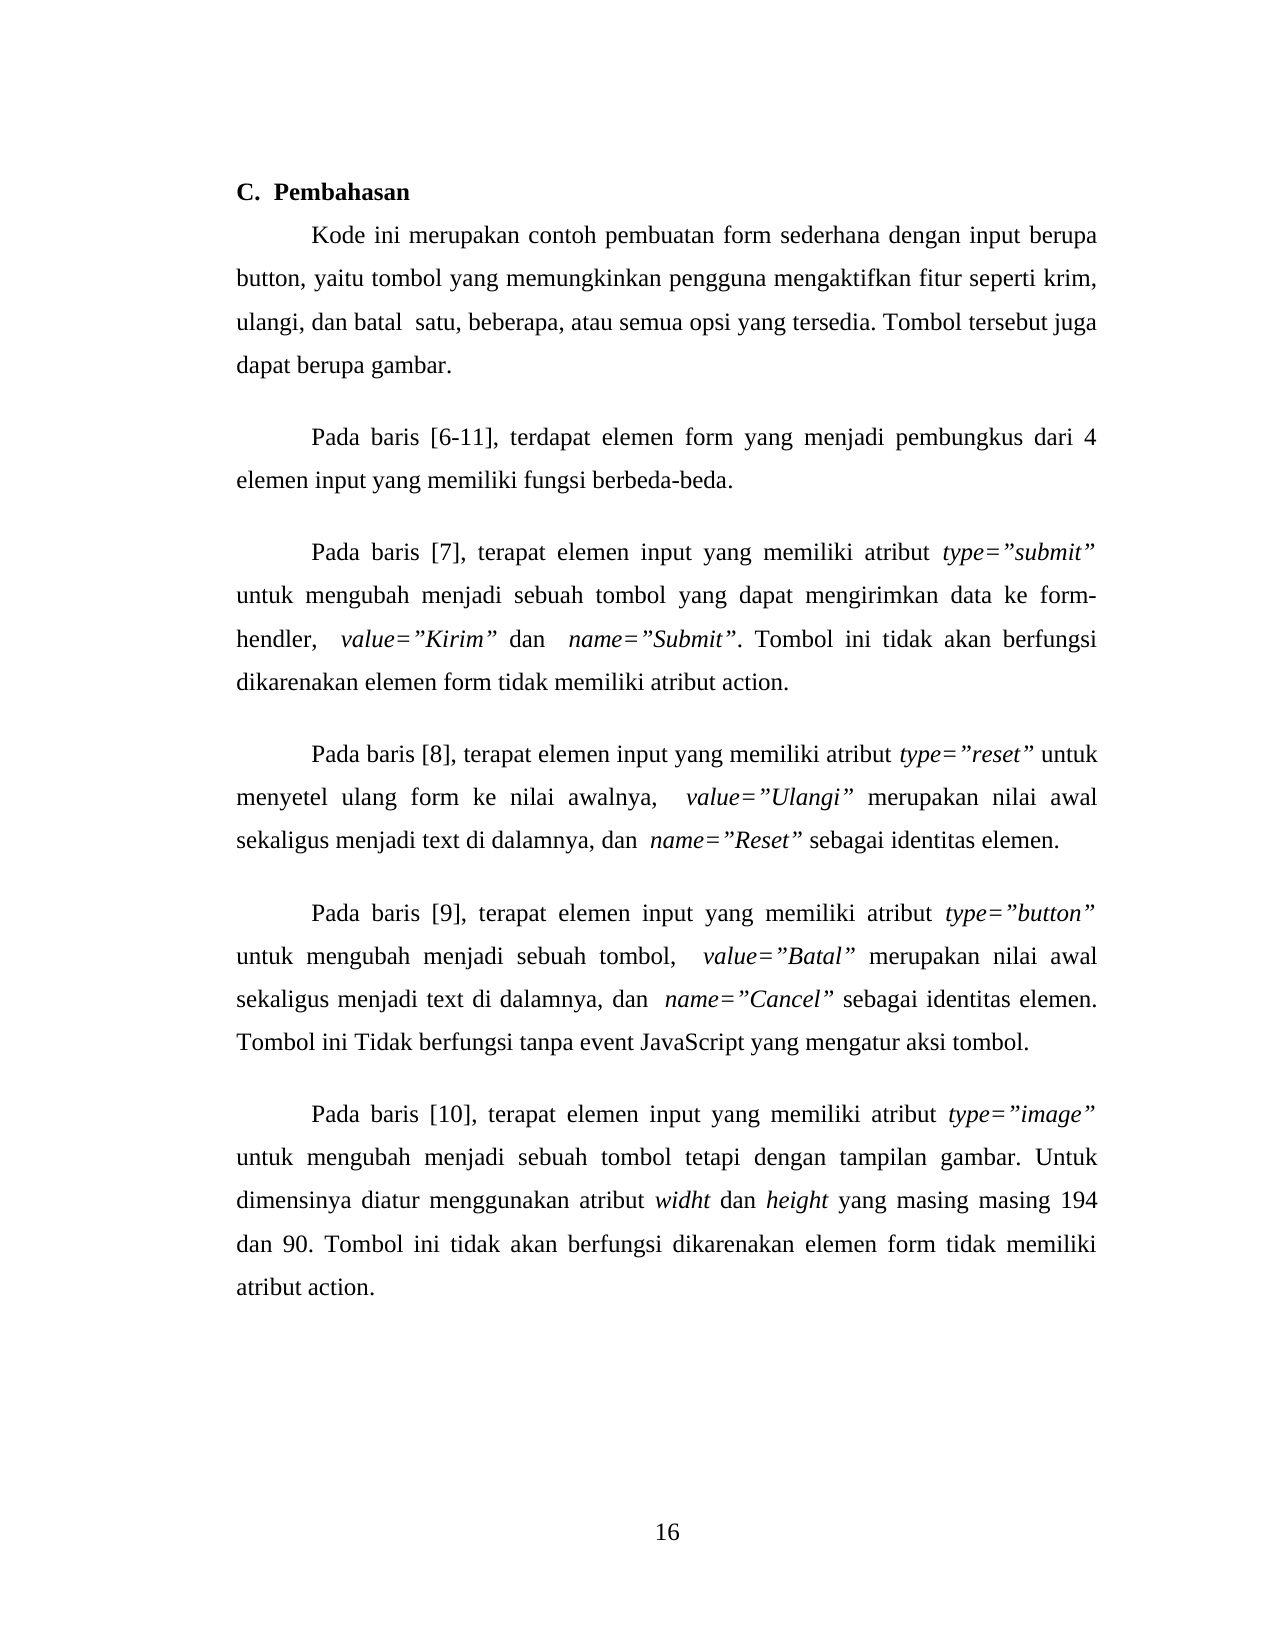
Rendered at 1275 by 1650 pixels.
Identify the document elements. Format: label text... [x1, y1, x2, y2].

text Pada baris [10], terapat elemen input yang memiliki atribut type=”image” untuk mengubah menjadi sebuah tombol tetapi dengan tampilan gambar. Untuk dimensinya diatur menggunakan atribut widht dan height yang masing masing 194 dan 90. Tombol ini tidak akan berfungsi dikarenakan elemen form tidak memiliki atribut action. [236, 1099, 1098, 1301]
text Pada baris [7], terapat elemen input yang memiliki atribut type=”submit” untuk mengubah menjadi sebuah tombol yang dapat mengirimkan data ke form-hendler, value=”Kirim” dan name=”Submit”. Tombol ini tidak akan berfungsi dikarenakan elemen form tidak memiliki atribut action. [236, 537, 1098, 696]
text Pada baris [8], terapat elemen input yang memiliki atribut type=”reset” untuk menyetel ulang form ke nilai awalnya, value=”Ulangi” merupakan nilai awal sekaligus menjadi text di dalamnya, dan name=”Reset” sebagai identitas elemen. [236, 739, 1098, 854]
text Pada baris [9], terapat elemen input yang memiliki atribut type=”button” untuk mengubah menjadi sebuah tombol, value=”Batal” merupakan nilai awal sekaligus menjadi text di dalamnya, dan name=”Cancel” sebagai identitas elemen. Tombol ini Tidak berfungsi tanpa event JavaScript yang mengatur aksi tombol. [236, 898, 1098, 1056]
text Kode ini merupakan contoh pembuatan form sederhana dengan input berupa button, yaitu tombol yang memungkinkan pengguna mengaktifkan fitur seperti krim, ulangi, dan batal satu, beberapa, atau semua opsi yang tersedia. Tombol tersebut juga dapat berupa gambar. [236, 220, 1098, 378]
text Pada baris [6-11], terdapat elemen form yang menjadi pembungkus dari 4 elemen input yang memiliki fungsi berbeda-beda. [236, 422, 1098, 494]
subtitle Pembahasan [236, 177, 1098, 206]
